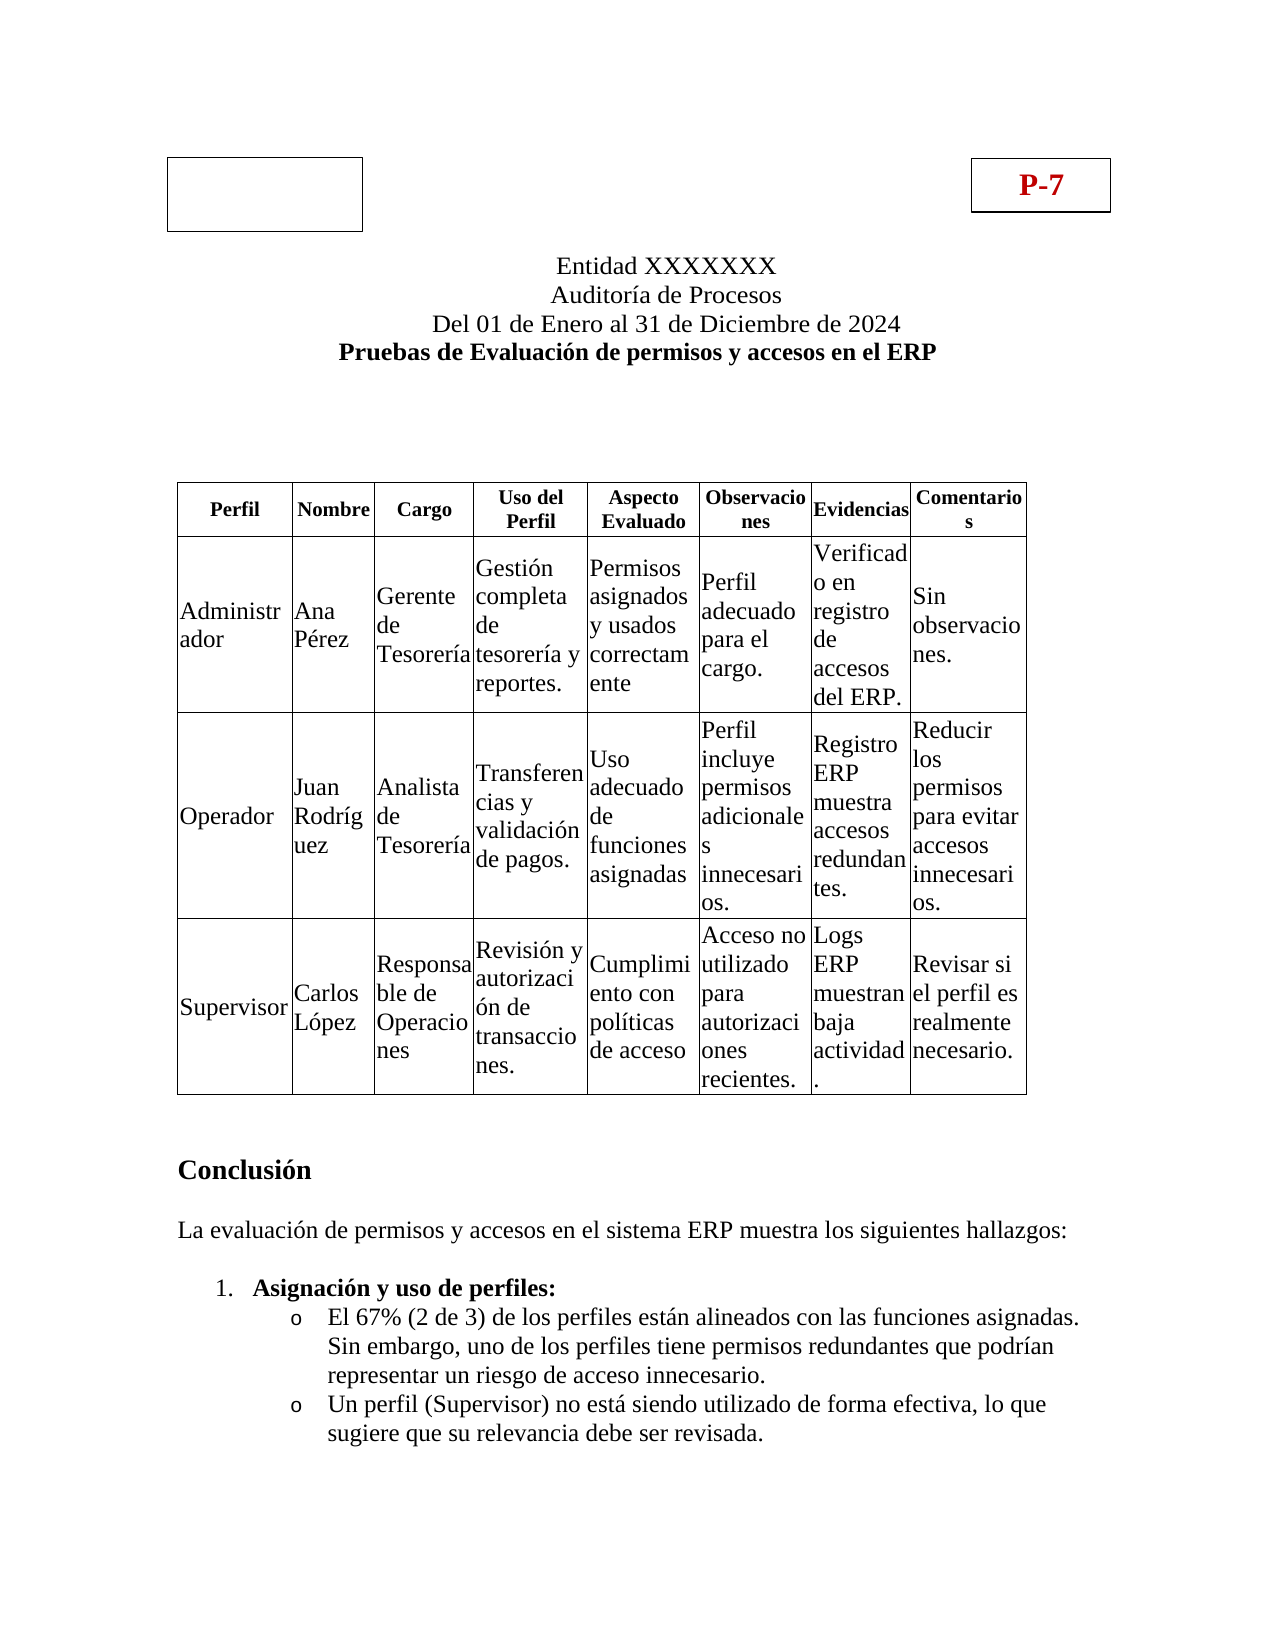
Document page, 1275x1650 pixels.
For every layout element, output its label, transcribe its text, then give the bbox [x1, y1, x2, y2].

table_header Perfil [178, 483, 292, 536]
table_cell Perfil incluye permisos adicionales innecesarios. [700, 713, 811, 918]
text La evaluación de permisos y accesos en el sistema ERP muestra los siguientes hallazgos: [177, 1215, 1098, 1244]
text Auditoría de Procesos [234, 280, 1098, 309]
table_cell Reducir los permisos para evitar accesos innecesarios. [911, 713, 1026, 918]
table_header Observaciones [700, 483, 811, 536]
table_cell Acceso no utilizado para autorizaciones recientes. [700, 919, 811, 1094]
table_cell Gestión completa de tesorería y reportes. [474, 537, 587, 712]
table_cell Carlos López [293, 919, 374, 1094]
table_cell Supervisor [178, 919, 292, 1094]
table_header Cargo [375, 483, 473, 536]
table_cell Verificado en registro de accesos del ERP. [812, 537, 910, 712]
table_cell Permisos asignados y usados correctamente [588, 537, 699, 712]
table_cell Sin observaciones. [911, 537, 1026, 712]
table_header Nombre [293, 483, 374, 536]
table_cell Cumplimiento con políticas de acceso [588, 919, 699, 1094]
table_header Uso del Perfil [474, 483, 587, 536]
table_cell Juan Rodríguez [293, 713, 374, 918]
table_cell Administrador [178, 537, 292, 712]
table_cell Perfil adecuado para el cargo. [700, 537, 811, 712]
table_cell Operador [178, 713, 292, 918]
text Del 01 de Enero al 31 de Diciembre de 2024 [234, 309, 1098, 337]
list Un perfil (Supervisor) no está siendo utilizado de forma efectiva, lo que sugiere que su relevancia debe ser revisada. [290, 1418, 1098, 1476]
text Pruebas de Evaluación de permisos y accesos en el ERP [177, 337, 1098, 366]
table_cell Revisar si el perfil es realmente necesario. [911, 919, 1026, 1094]
list Asignación y uso de perfiles: [215, 1273, 1098, 1302]
table_cell Gerente de Tesorería [375, 537, 473, 712]
table_cell Uso adecuado de funciones asignadas [588, 713, 699, 918]
table_header Comentarios [911, 483, 1026, 536]
table_header Aspecto Evaluado [588, 483, 699, 536]
list El 67% (2 de 3) de los perfiles están alineados con las funciones asignadas. Sin embargo, uno de los perfiles tiene permisos redundantes que podrían representar un riesgo de acceso innecesario. [290, 1331, 1098, 1418]
subtitle Conclusión [177, 1153, 1098, 1186]
table_cell Revisión y autorización de transacciones. [474, 919, 587, 1094]
text Entidad XXXXXXX [234, 251, 1098, 280]
table_cell Responsable de Operaciones [375, 919, 473, 1094]
table_cell Ana Pérez [293, 537, 374, 712]
table_cell Registro ERP muestra accesos redundantes. [812, 713, 910, 918]
table_cell Logs ERP muestran baja actividad. [812, 919, 910, 1094]
table_cell Transferencias y validación de pagos. [474, 713, 587, 918]
table_cell Analista de Tesorería [375, 713, 473, 918]
table_header Evidencias [812, 483, 910, 536]
